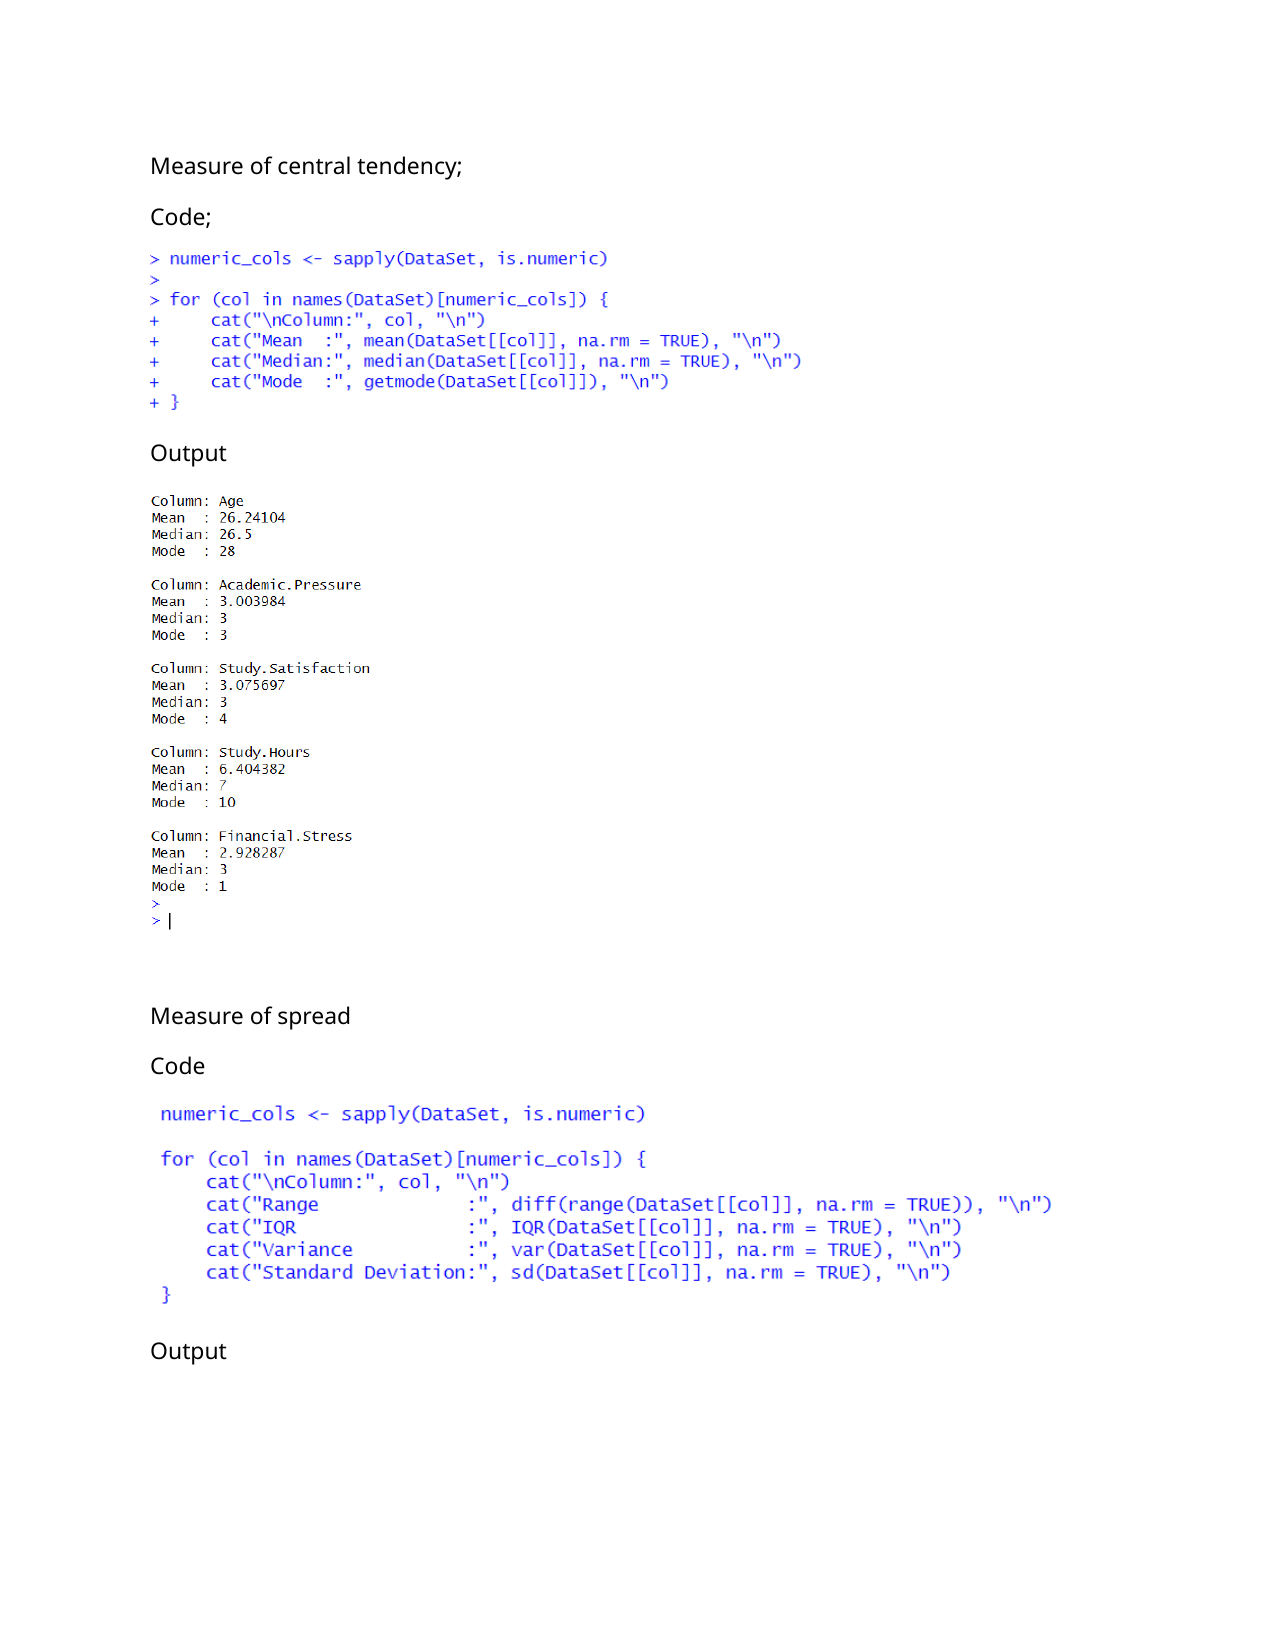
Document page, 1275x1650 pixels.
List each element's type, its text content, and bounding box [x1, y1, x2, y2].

picture [150, 487, 1125, 930]
text Measure of central tendency; [150, 150, 1125, 181]
text Code [150, 1050, 1125, 1081]
picture [150, 250, 1125, 418]
text Code; [150, 200, 1125, 232]
text Output [150, 437, 1125, 468]
text Output [150, 1334, 1125, 1366]
text Measure of spread [150, 999, 1125, 1031]
picture [150, 1100, 1125, 1316]
